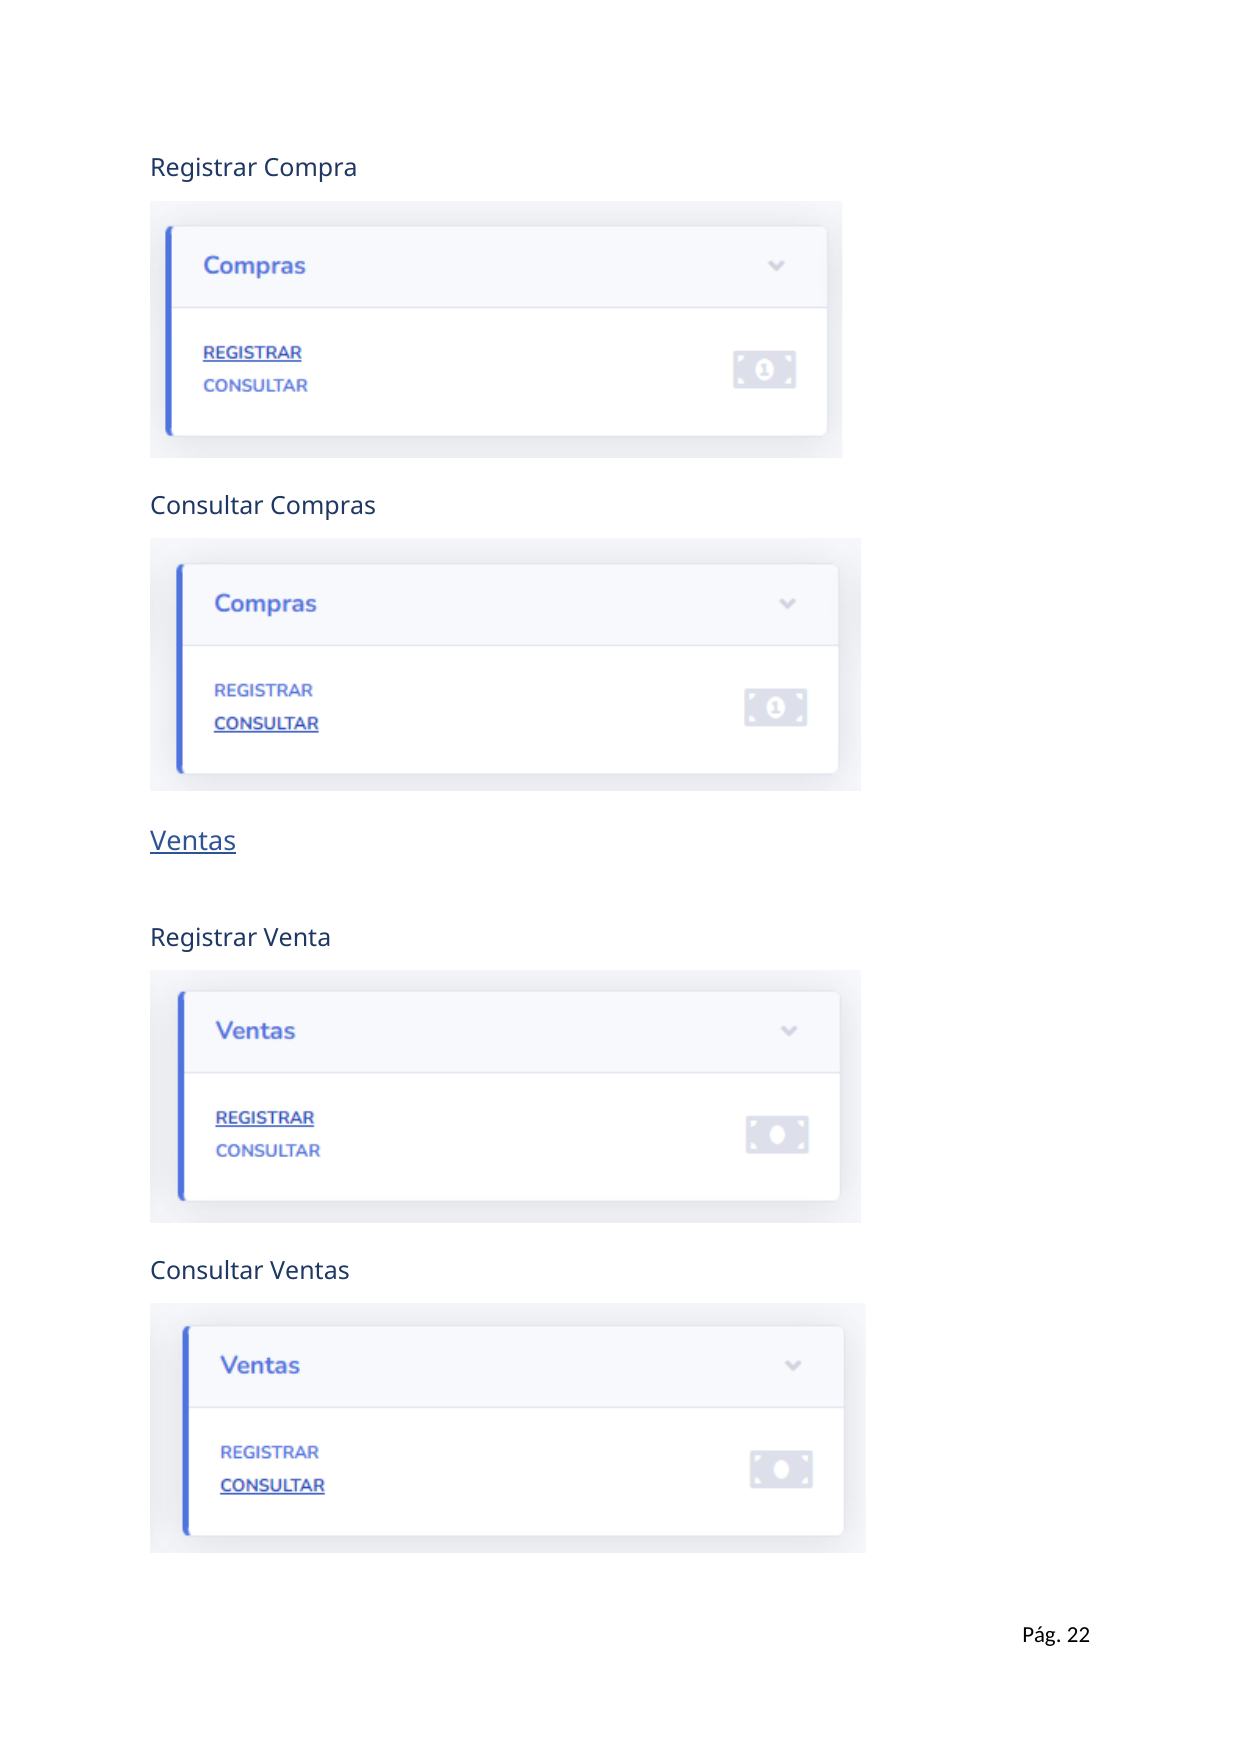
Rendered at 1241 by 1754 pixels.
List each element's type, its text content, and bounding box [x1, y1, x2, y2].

subtitle Registrar Compra [150, 150, 1090, 184]
subtitle Consultar Compras [150, 488, 1090, 522]
subtitle Registrar Venta [150, 919, 1090, 954]
subtitle Ventas [150, 821, 1090, 858]
picture [150, 1303, 866, 1553]
picture [150, 970, 862, 1223]
picture [150, 201, 843, 458]
subtitle Consultar Ventas [150, 1253, 1090, 1287]
picture [150, 538, 862, 791]
